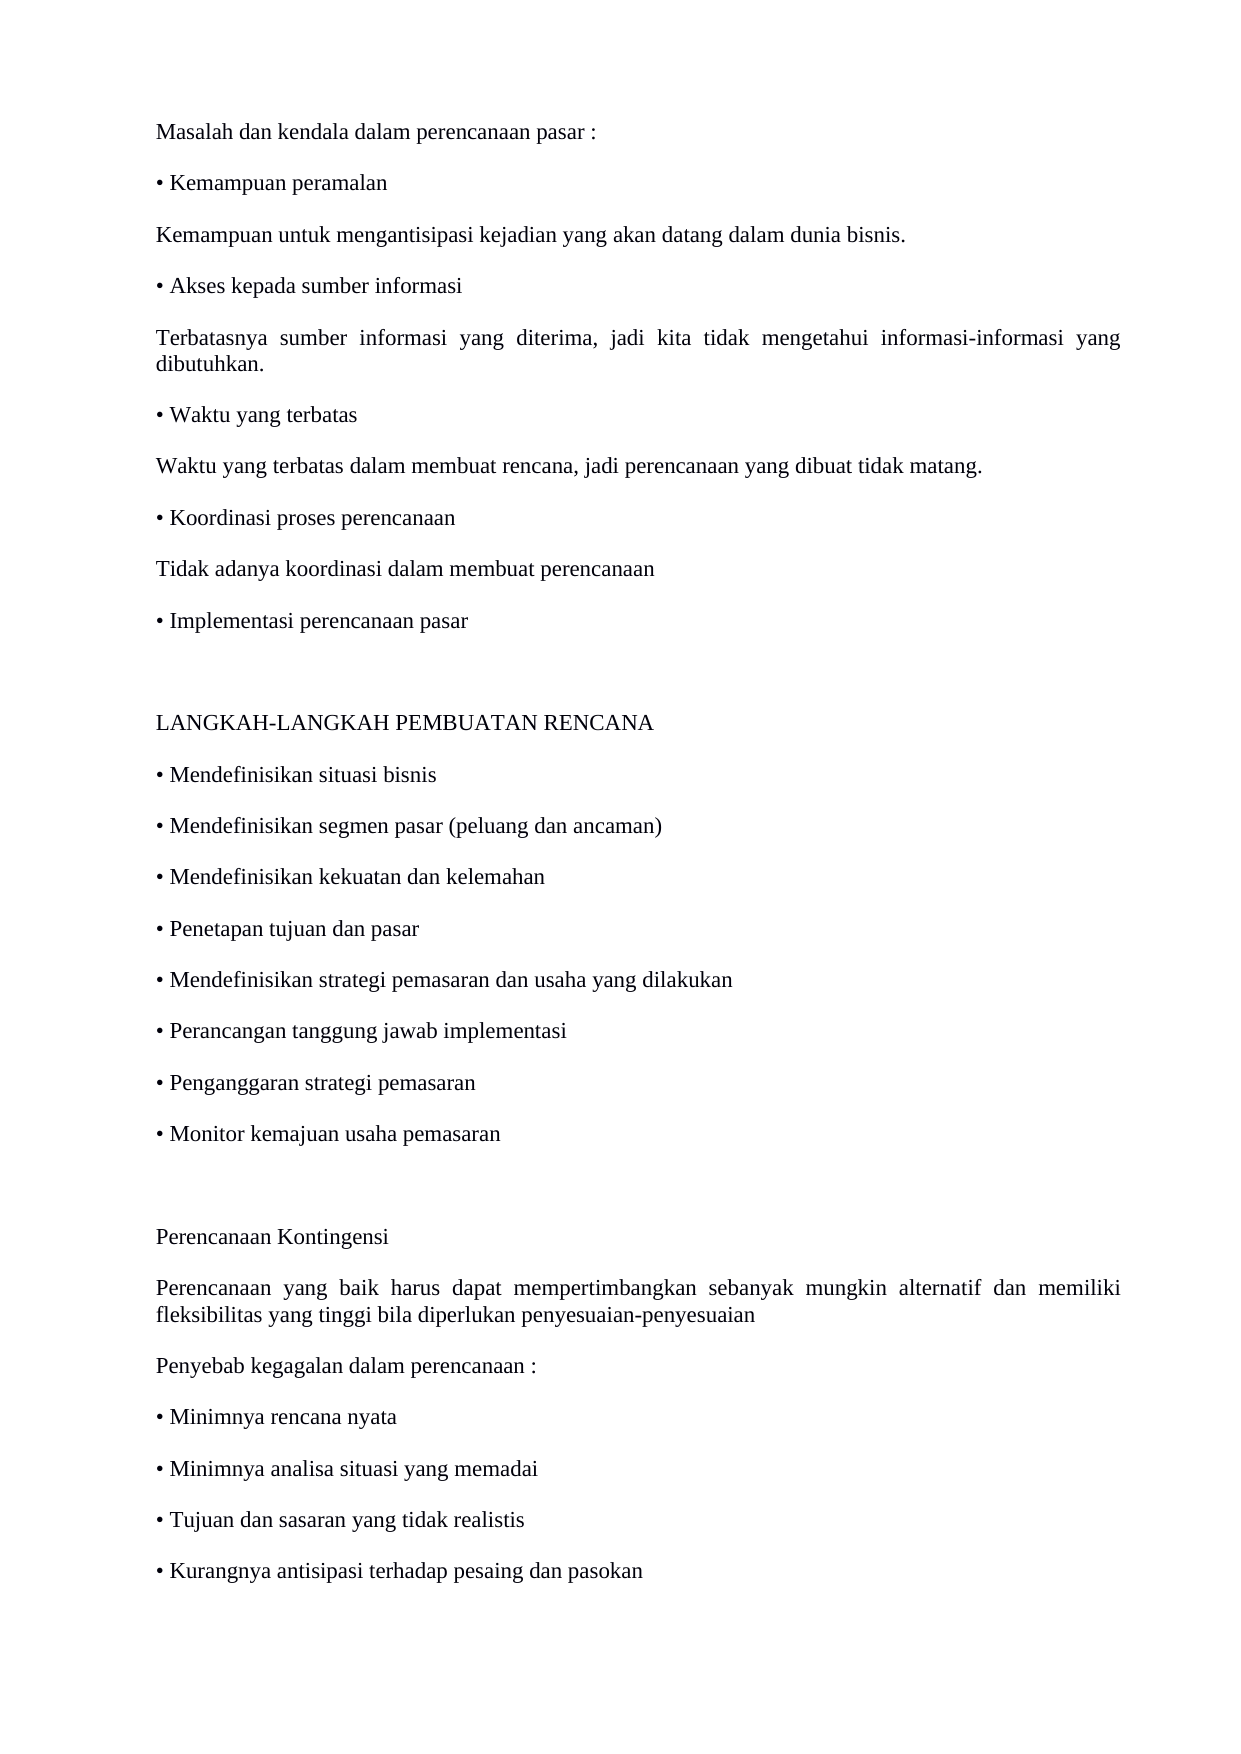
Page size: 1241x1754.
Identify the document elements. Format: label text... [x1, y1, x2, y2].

subtitle Terbatasnya sumber informasi yang diterima, jadi kita tidak mengetahui informasi-informasi yang dibutuhkan. [156, 323, 1122, 376]
subtitle Waktu yang terbatas dalam membuat rencana, jadi perencanaan yang dibuat tidak matang. [156, 453, 1122, 479]
subtitle • Mendefinisikan situasi bisnis [156, 761, 1122, 787]
subtitle • Monitor kemajuan usaha pemasaran [156, 1120, 1122, 1147]
subtitle • Perancangan tanggung jawab implementasi [156, 1017, 1122, 1044]
subtitle • Kemampuan peramalan [156, 169, 1122, 196]
subtitle • Mendefinisikan kekuatan dan kelemahan [156, 863, 1122, 890]
subtitle LANGKAH-LANGKAH PEMBUATAN RENCANA [156, 709, 1122, 736]
subtitle • Tujuan dan sasaran yang tidak realistis [156, 1506, 1122, 1532]
subtitle • Minimnya analisa situasi yang memadai [156, 1455, 1122, 1481]
subtitle • Implementasi perencanaan pasar [156, 607, 1122, 633]
subtitle • Penganggaran strategi pemasaran [156, 1069, 1122, 1095]
subtitle Penyebab kegagalan dalam perencanaan : [156, 1352, 1122, 1378]
subtitle • Waktu yang terbatas [156, 401, 1122, 428]
subtitle Masalah dan kendala dalam perencanaan pasar : [156, 118, 1122, 144]
subtitle • Minimnya rencana nyata [156, 1403, 1122, 1430]
subtitle Tidak adanya koordinasi dalam membuat perencanaan [156, 555, 1122, 582]
subtitle • Mendefinisikan segmen pasar (peluang dan ancaman) [156, 812, 1122, 838]
subtitle Perencanaan yang baik harus dapat mempertimbangkan sebanyak mungkin alternatif dan memiliki fleksibilitas yang tinggi bila diperlukan penyesuaian-penyesuaian [156, 1274, 1122, 1327]
subtitle • Mendefinisikan strategi pemasaran dan usaha yang dilakukan [156, 966, 1122, 992]
subtitle • Kurangnya antisipasi terhadap pesaing dan pasokan [156, 1557, 1122, 1584]
subtitle Perencanaan Kontingensi [156, 1223, 1122, 1249]
subtitle • Koordinasi proses perencanaan [156, 504, 1122, 530]
subtitle Kemampuan untuk mengantisipasi kejadian yang akan datang dalam dunia bisnis. [156, 221, 1122, 247]
subtitle • Penetapan tujuan dan pasar [156, 915, 1122, 941]
subtitle • Akses kepada sumber informasi [156, 272, 1122, 298]
